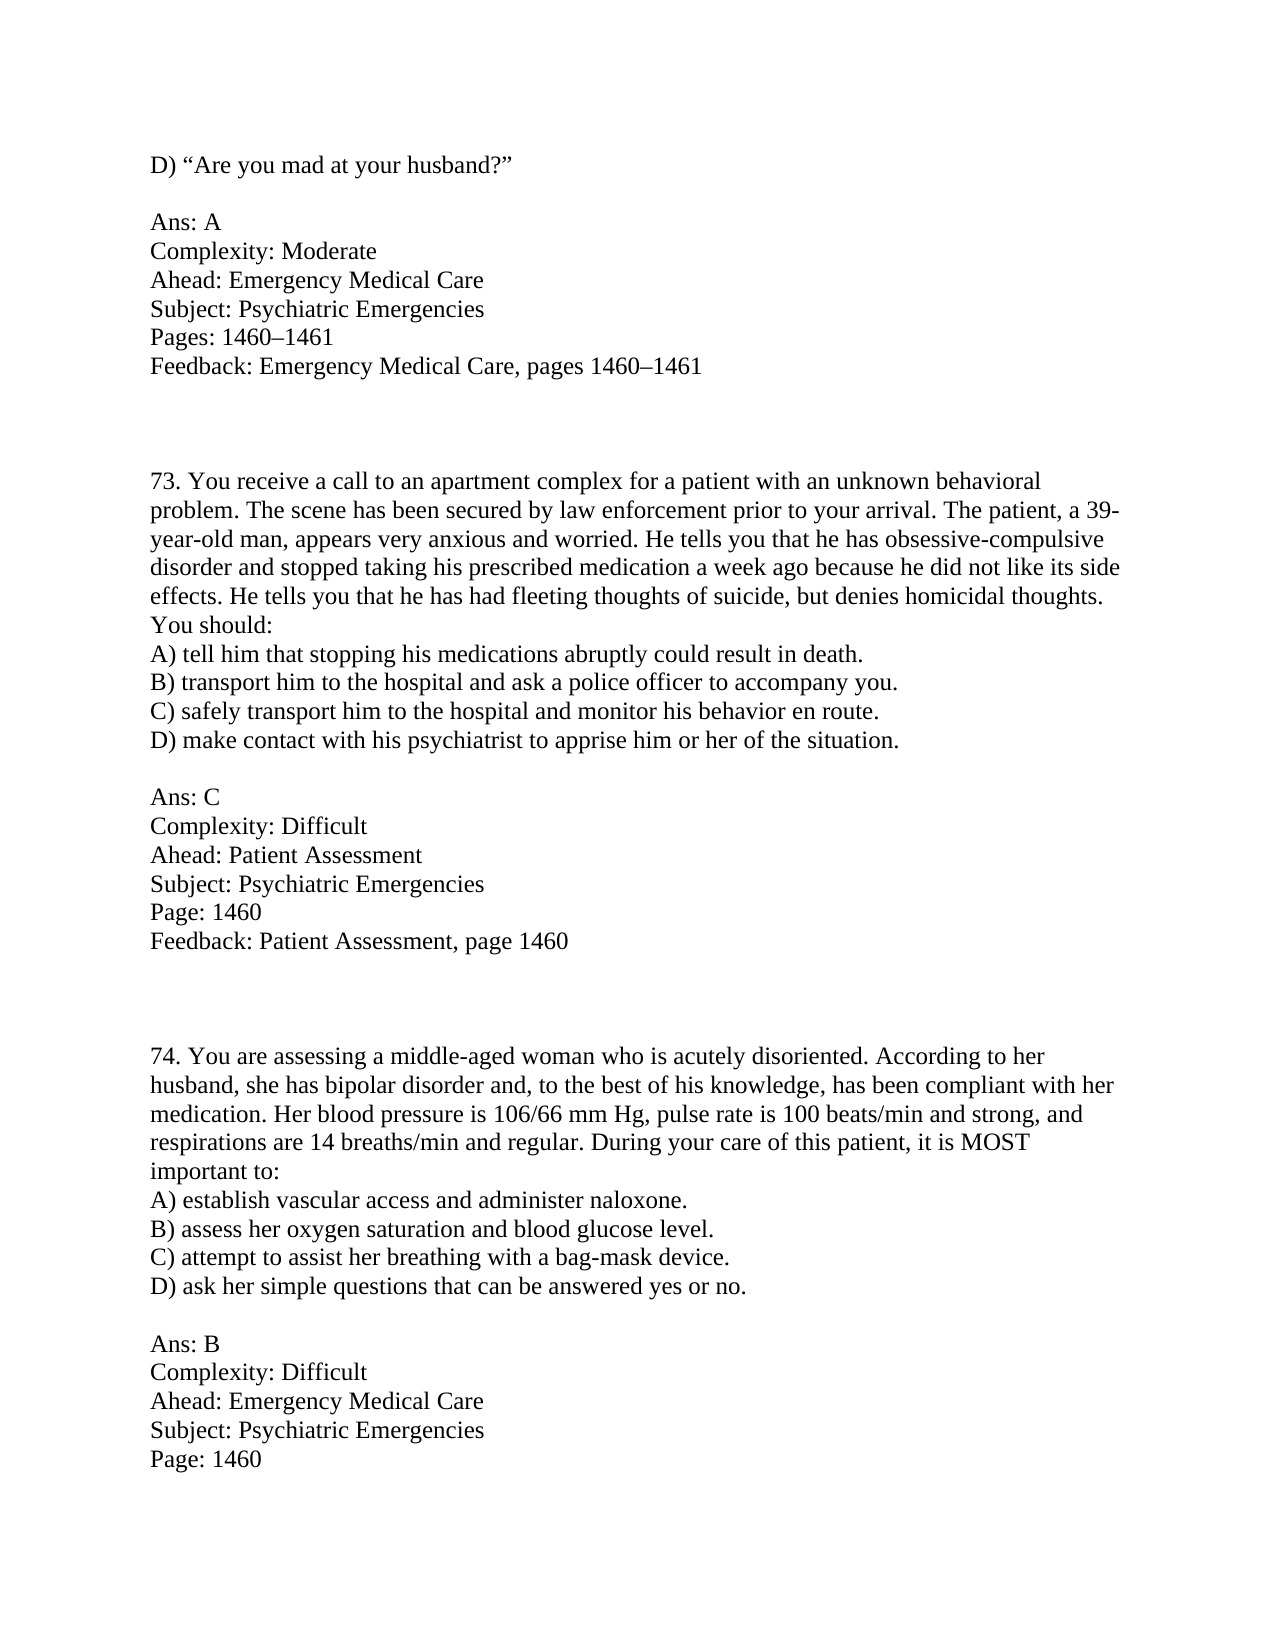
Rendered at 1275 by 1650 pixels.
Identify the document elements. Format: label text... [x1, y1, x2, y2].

text B) assess her oxygen saturation and blood glucose level. [150, 1214, 1125, 1242]
text Subject: Psychiatric Emergencies [150, 869, 1125, 897]
text Pages: 1460–1461 [150, 322, 1125, 351]
text D) “Are you mad at your husband?” [150, 150, 1125, 179]
text C) safely transport him to the hospital and monitor his behavior en route. [150, 696, 1125, 725]
text 73. You receive a call to an apartment complex for a patient with an unknown behavioral problem. The scene has been secured by law enforcement prior to your arrival. The patient, a 39-year-old man, appears very anxious and worried. He tells you that he has obsessive-compulsive disorder and stopped taking his prescribed medication a week ago because he did not like its side effects. He tells you that he has had fleeting thoughts of suicide, but denies homicidal thoughts. You should: [150, 466, 1125, 639]
text Ahead: Patient Assessment [150, 840, 1125, 869]
text Feedback: Patient Assessment, page 1460 [150, 926, 1125, 955]
text A) establish vascular access and administer naloxone. [150, 1185, 1125, 1214]
text B) transport him to the hospital and ask a police officer to accompany you. [150, 667, 1125, 696]
text Subject: Psychiatric Emergencies [150, 1415, 1125, 1444]
text 74. You are assessing a middle-aged woman who is acutely disoriented. According to her husband, she has bipolar disorder and, to the best of his knowledge, has been compliant with her medication. Her blood pressure is 106/66 mm Hg, pulse rate is 100 beats/min and strong, and respirations are 14 breaths/min and regular. During your care of this patient, it is MOST important to: [150, 1041, 1125, 1185]
text Complexity: Moderate [150, 236, 1125, 265]
text Feedback: Emergency Medical Care, pages 1460–1461 [150, 351, 1125, 380]
text Subject: Psychiatric Emergencies [150, 294, 1125, 322]
text Page: 1460 [150, 1444, 1125, 1472]
text D) make contact with his psychiatrist to apprise him or her of the situation. [150, 725, 1125, 754]
text D) ask her simple questions that can be answered yes or no. [150, 1271, 1125, 1300]
text Ans: C [150, 782, 1125, 811]
text Complexity: Difficult [150, 811, 1125, 840]
text Page: 1460 [150, 897, 1125, 926]
text Ahead: Emergency Medical Care [150, 1386, 1125, 1415]
text Complexity: Difficult [150, 1357, 1125, 1386]
text A) tell him that stopping his medications abruptly could result in death. [150, 639, 1125, 667]
text Ans: B [150, 1329, 1125, 1357]
text Ans: A [150, 207, 1125, 236]
text C) attempt to assist her breathing with a bag-mask device. [150, 1242, 1125, 1271]
text Ahead: Emergency Medical Care [150, 265, 1125, 294]
